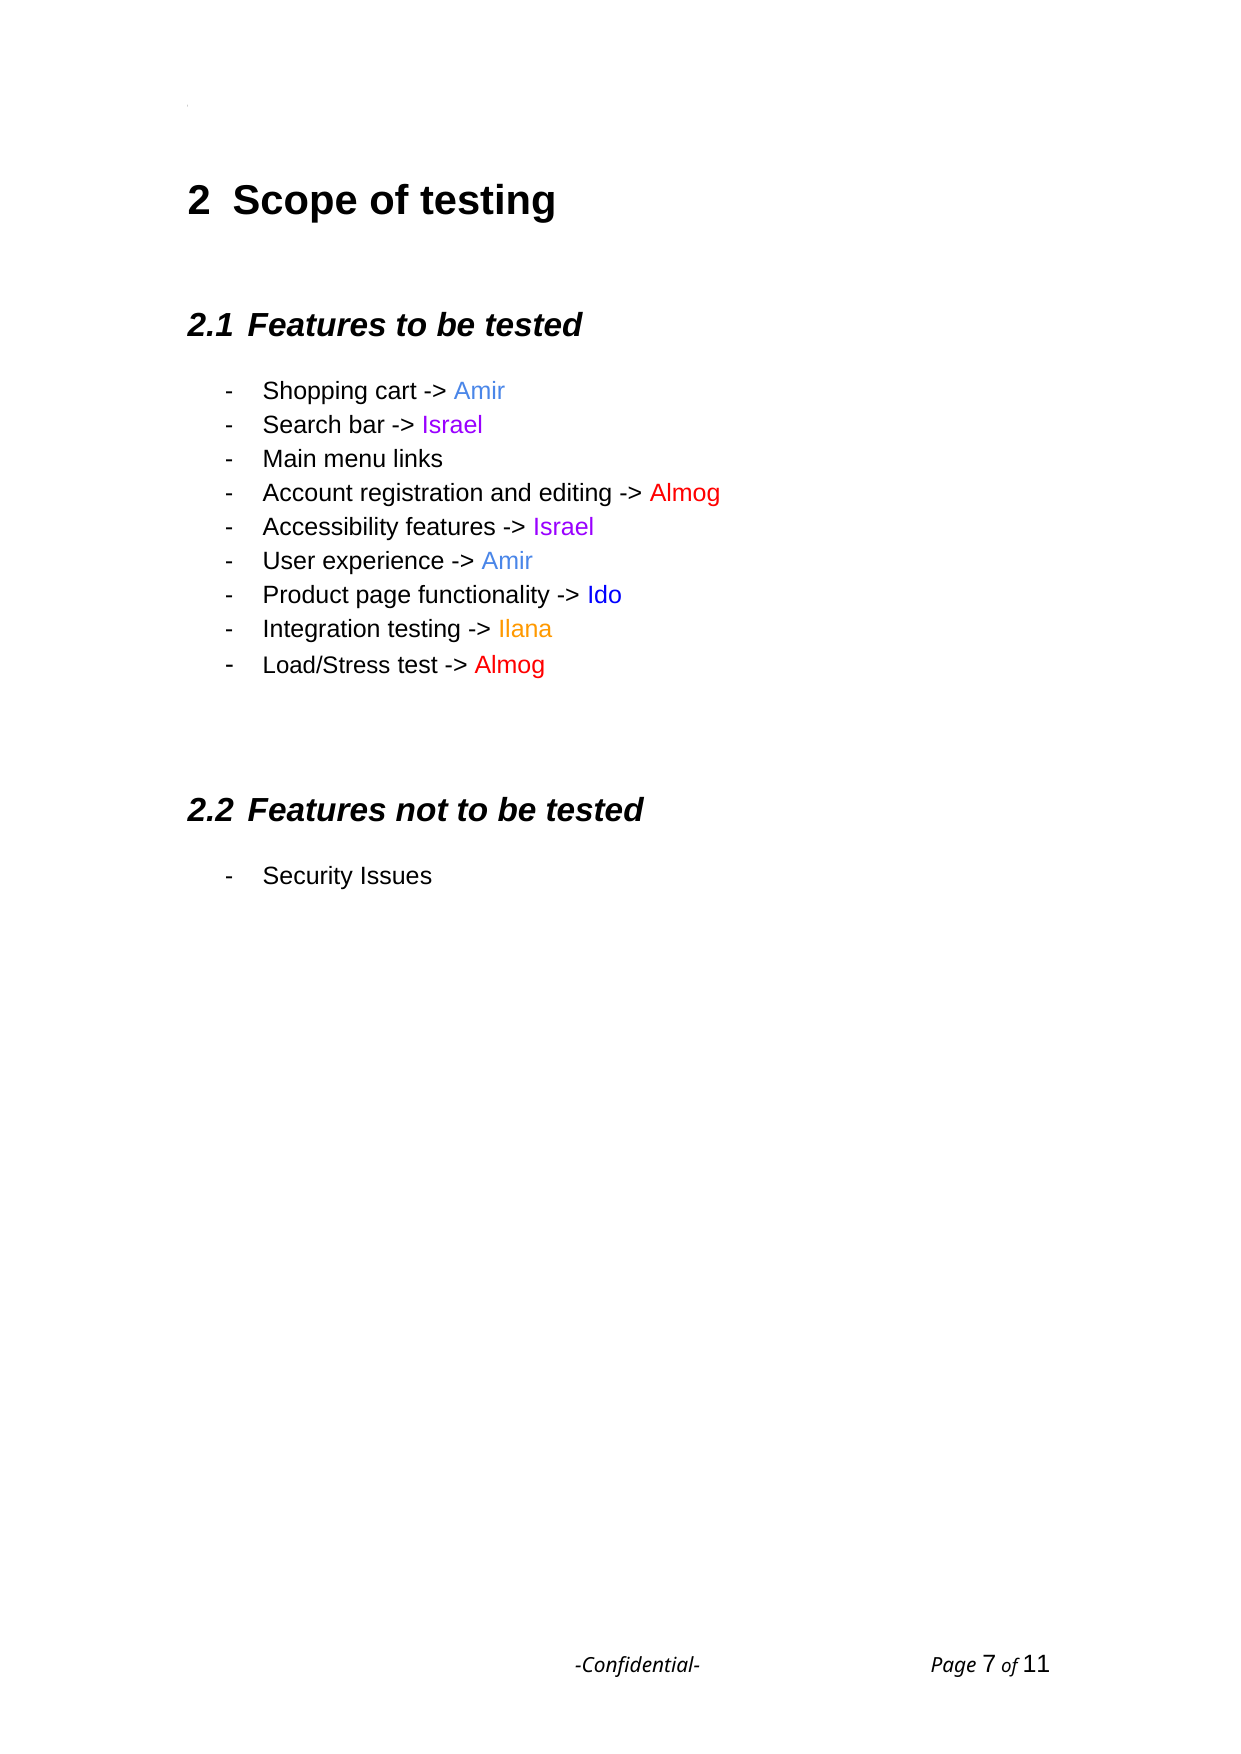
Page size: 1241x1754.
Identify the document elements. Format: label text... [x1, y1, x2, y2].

subtitle Features to be tested [187, 305, 1008, 343]
list Security Issues [225, 858, 1053, 892]
list User experience -> Amir [225, 543, 1053, 577]
list Search bar -> Israel [225, 406, 1053, 440]
list Integration testing -> Ilana [225, 611, 1053, 645]
list Load/Stress test -> Almog [225, 645, 1053, 682]
list Accessibility features -> Israel [225, 508, 1053, 543]
subtitle Features not to be tested [187, 791, 1008, 829]
list Account registration and editing -> Almog [225, 474, 1053, 508]
list Shopping cart -> Amir [225, 372, 1053, 406]
list Product page functionality -> Ido [225, 577, 1053, 611]
subtitle Scope of testing [187, 175, 1008, 223]
list Main menu links [225, 440, 1053, 474]
